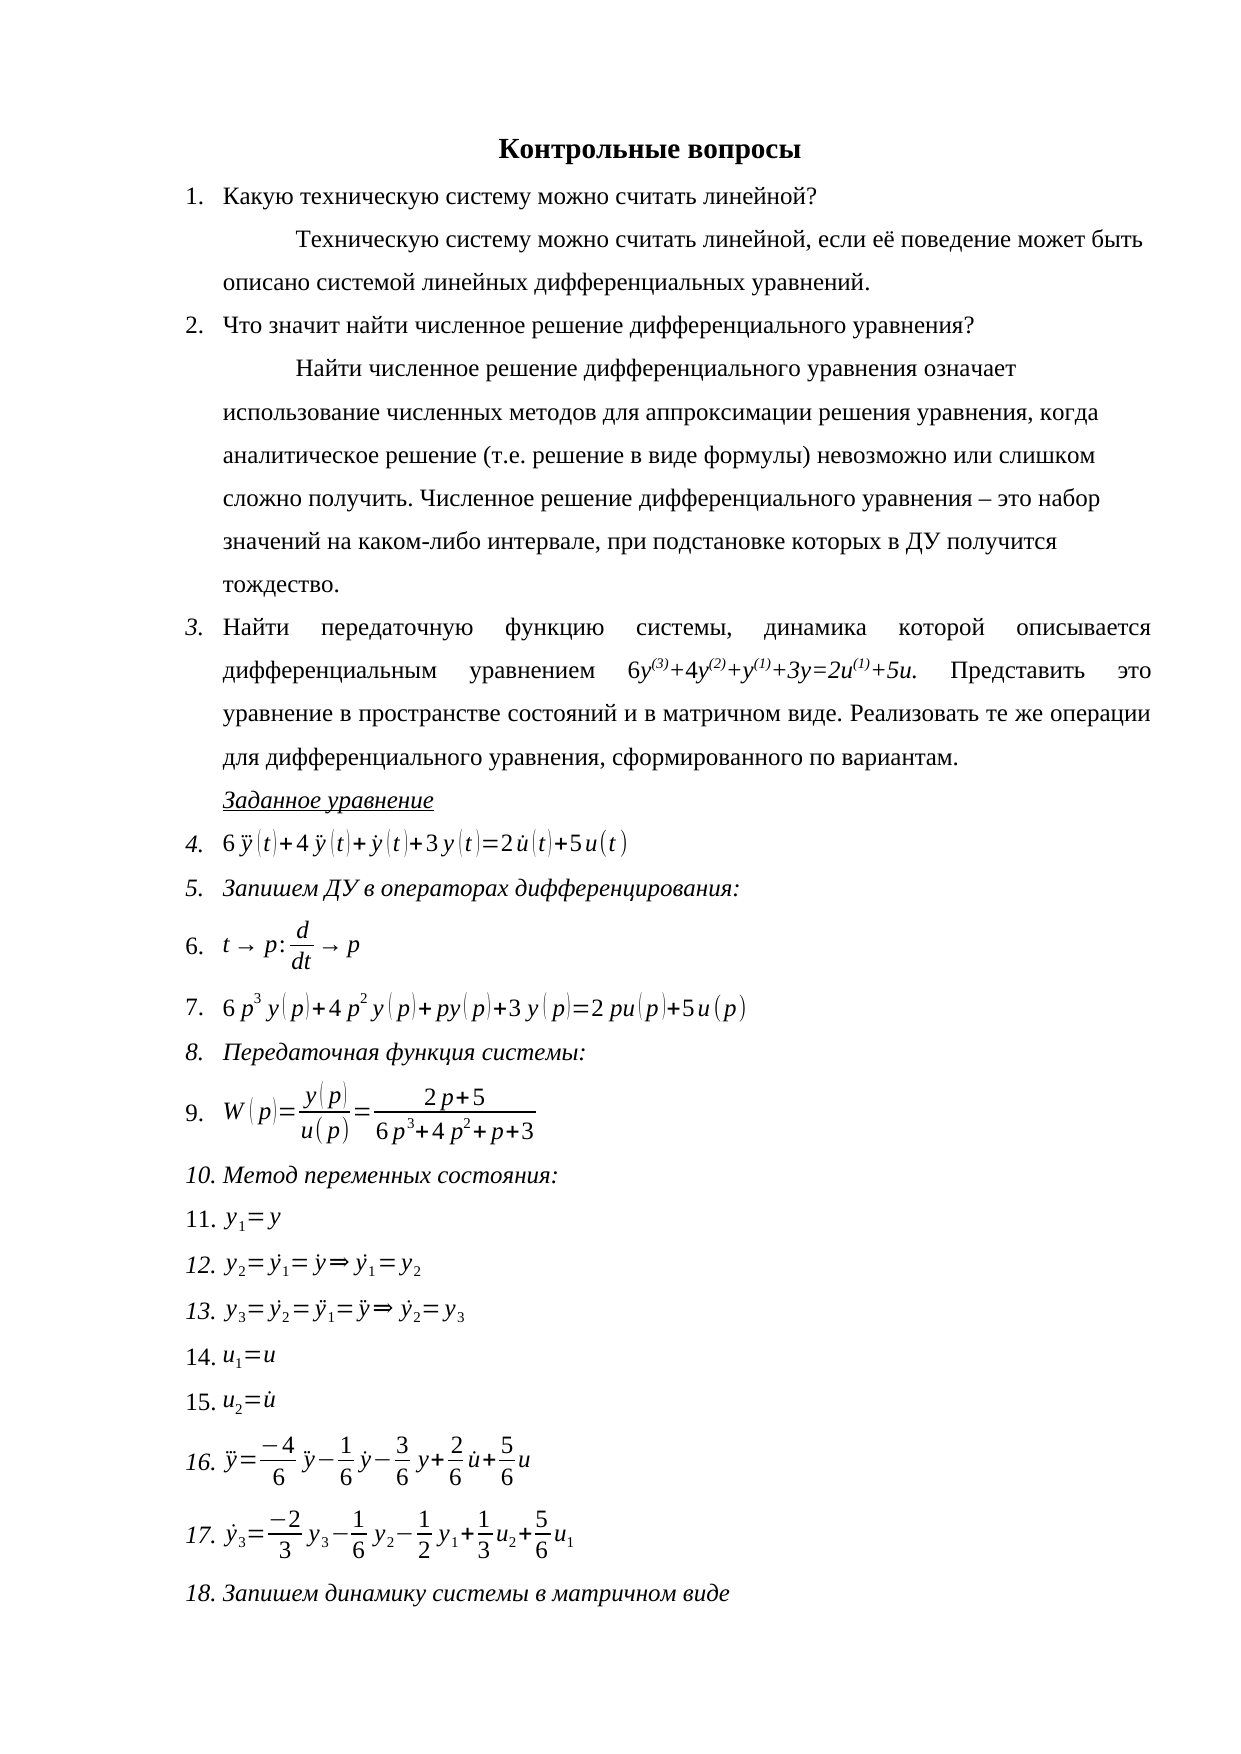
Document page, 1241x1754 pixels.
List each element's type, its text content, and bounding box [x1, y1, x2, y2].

list Запишем динамику системы в матричном виде [185, 1578, 1152, 1607]
list Заданное уравнение [223, 785, 1152, 813]
list Какую техническую систему можно считать линейной? [185, 181, 1152, 210]
list Запишем ДУ в операторах дифференцирования: [185, 873, 1152, 902]
list Техническую систему можно считать линейной, если её поведение может быть описано системой линейных дифференциальных уравнений. [223, 224, 1152, 296]
list Найти численное решение дифференциального уравнения означает использование численных методов для аппроксимации решения уравнения, когда аналитическое решение (т.е. решение в виде формулы) невозможно или слишком сложно получить. Численное решение дифференциального уравнения – это набор значений на каком-либо интервале, при подстановке которых в ДУ получится тождество. [223, 353, 1152, 598]
text Контрольные вопросы [148, 131, 1152, 164]
list Метод переменных состояния: [185, 1160, 1152, 1189]
list Найти передаточную функцию системы, динамика которой описывается дифференциальным уравнением 6y(3)+4y(2)+y(1)+3y=2u(1)+5u. Представить это уравнение в пространстве состояний и в матричном виде. Реализовать те же операции для дифференциального уравнения, сформированного по вариантам. [185, 612, 1152, 770]
list Передаточная функция системы: [185, 1037, 1152, 1066]
list Что значит найти численное решение дифференциального уравнения? [185, 310, 1152, 339]
